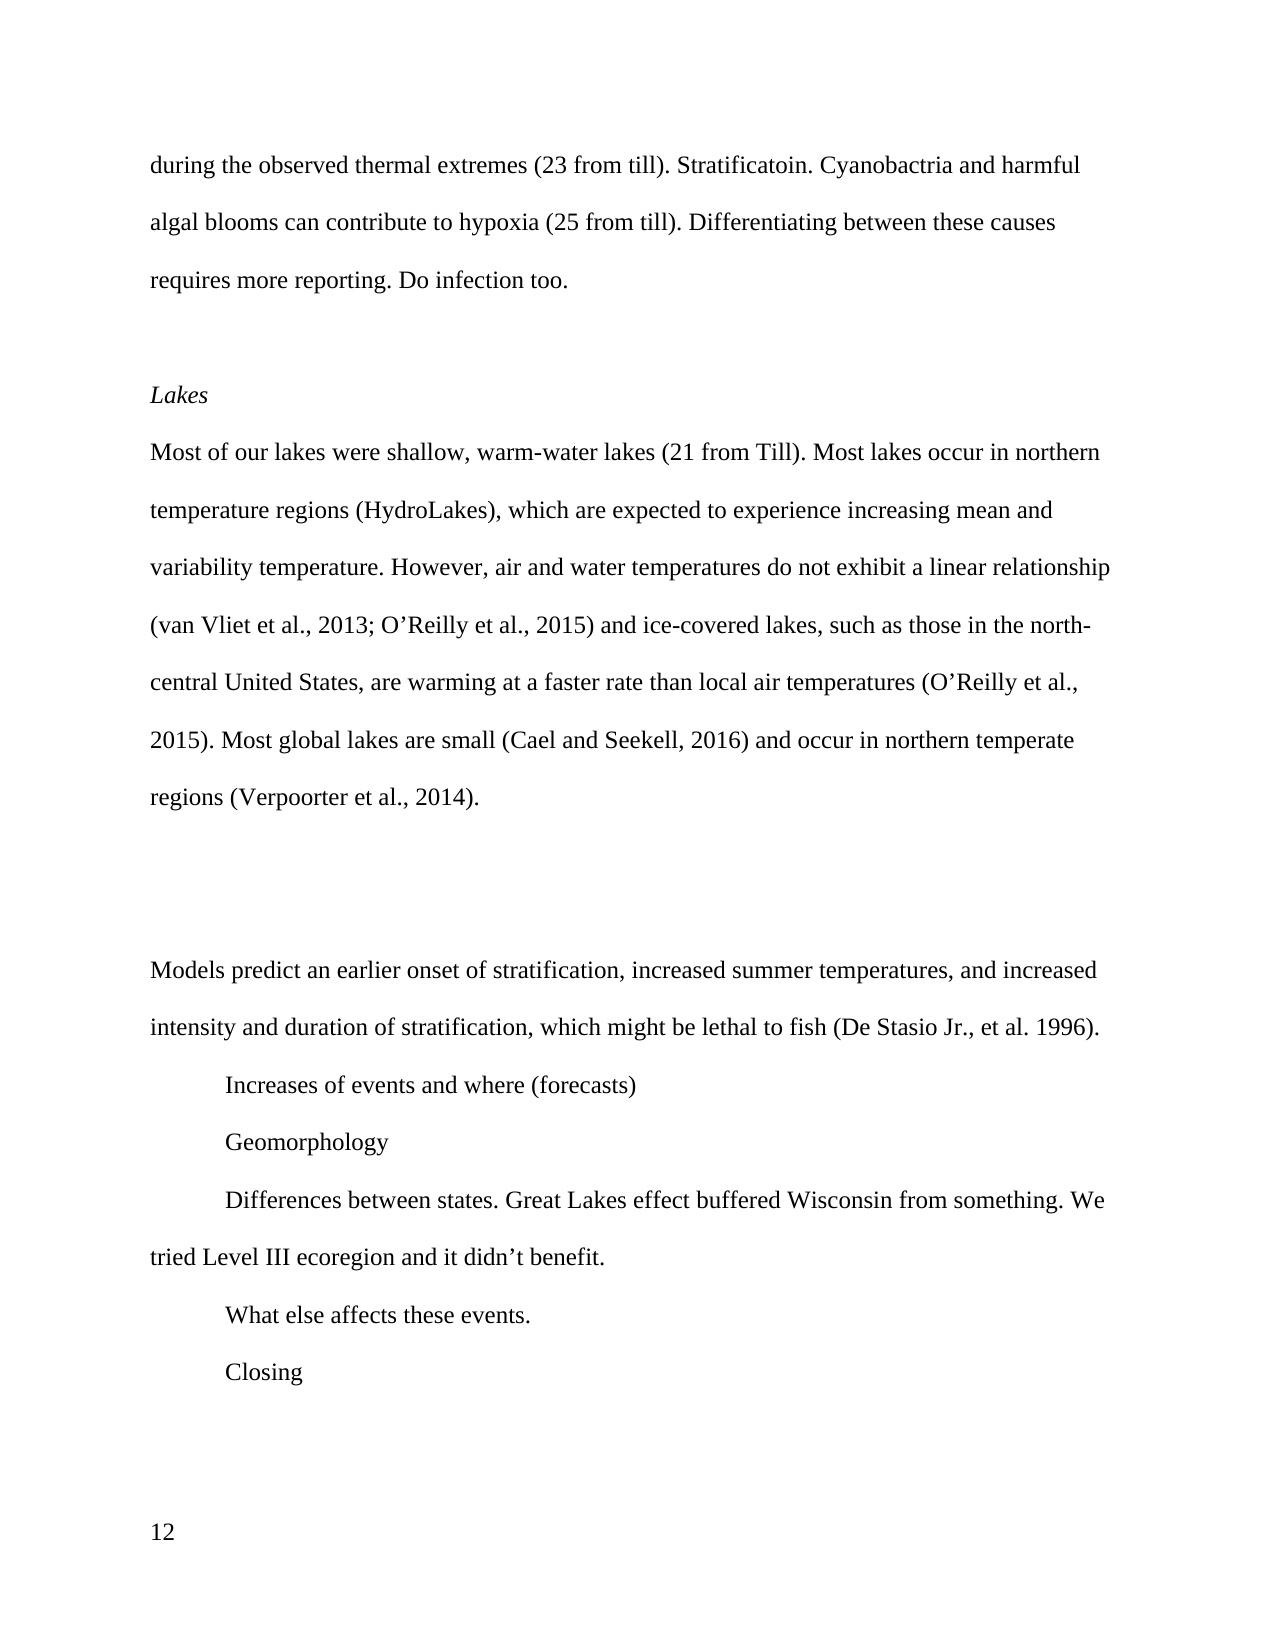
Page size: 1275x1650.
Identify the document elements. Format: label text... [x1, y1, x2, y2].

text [150, 150, 1125, 294]
text What else affects these events. [150, 1300, 1125, 1329]
text Differences between states. Great Lakes effect buffered Wisconsin from something. We tried Level III ecoregion and it didn’t benefit. [150, 1185, 1125, 1271]
text Lakes [150, 380, 1125, 409]
text Most of our lakes were shallow, warm-water lakes (21 from Till). Most lakes occur in northern temperature regions (HydroLakes), which are expected to experience increasing mean and variability temperature. However, air and water temperatures do not exhibit a linear relationship (van Vliet et al., 2013; O’Reilly et al., 2015) and ice-covered lakes, such as those in the north-central United States, are warming at a faster rate than local air temperatures (O’Reilly et al., 2015). Most global lakes are small (Cael and Seekell, 2016) and occur in northern temperate regions (Verpoorter et al., 2014). [150, 437, 1125, 811]
text Increases of events and where (forecasts) [150, 1070, 1125, 1099]
text Closing [150, 1357, 1125, 1386]
text Geomorphology [150, 1127, 1125, 1156]
text Models predict an earlier onset of stratification, increased summer temperatures, and increased intensity and duration of stratification, which might be lethal to fish (De Stasio Jr., et al. 1996). [150, 955, 1125, 1041]
